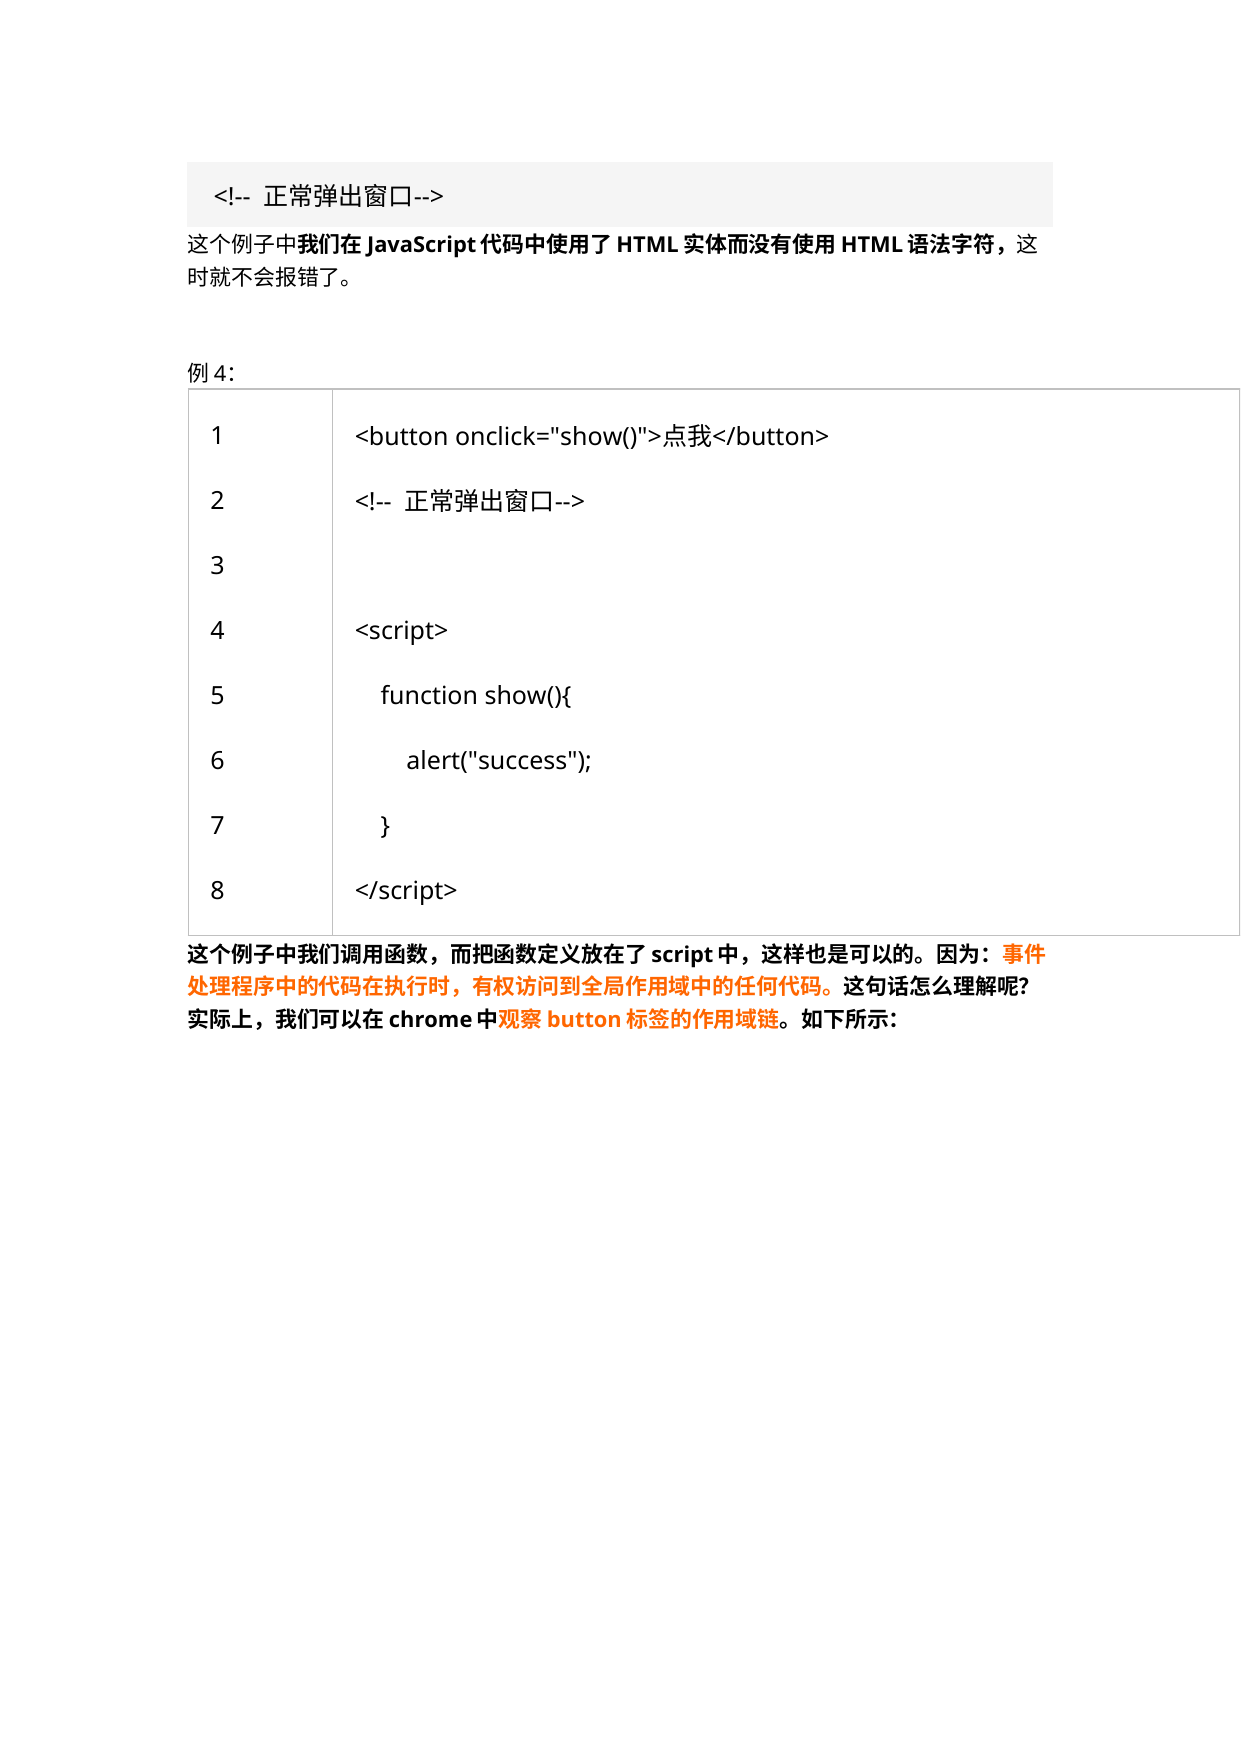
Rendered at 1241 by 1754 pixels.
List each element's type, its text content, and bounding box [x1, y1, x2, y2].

text <!-- 正常弹出窗口--> [187, 162, 1053, 227]
text 这个例子中我们调用函数，而把函数定义放在了script中，这样也是可以的。因为：事件处理程序中的代码在执行时，有权访问到全局作用域中的任何代码。这句话怎么理解呢？ 实际上，我们可以在chrome中观察button标签的作用域链。如下所示： [187, 936, 1053, 1034]
table_header <button onclick="show()">点我</button> <!-- 正常弹出窗口--> <script> function show(){ alert("success"); } </script> [333, 390, 1239, 935]
text 例4： [187, 356, 1053, 388]
table_header 1 2 3 4 5 6 7 8 [189, 390, 332, 935]
text 这个例子中我们在JavaScript代码中使用了HTML实体而没有使用HTML语法字符，这时就不会报错了。 [187, 227, 1053, 292]
